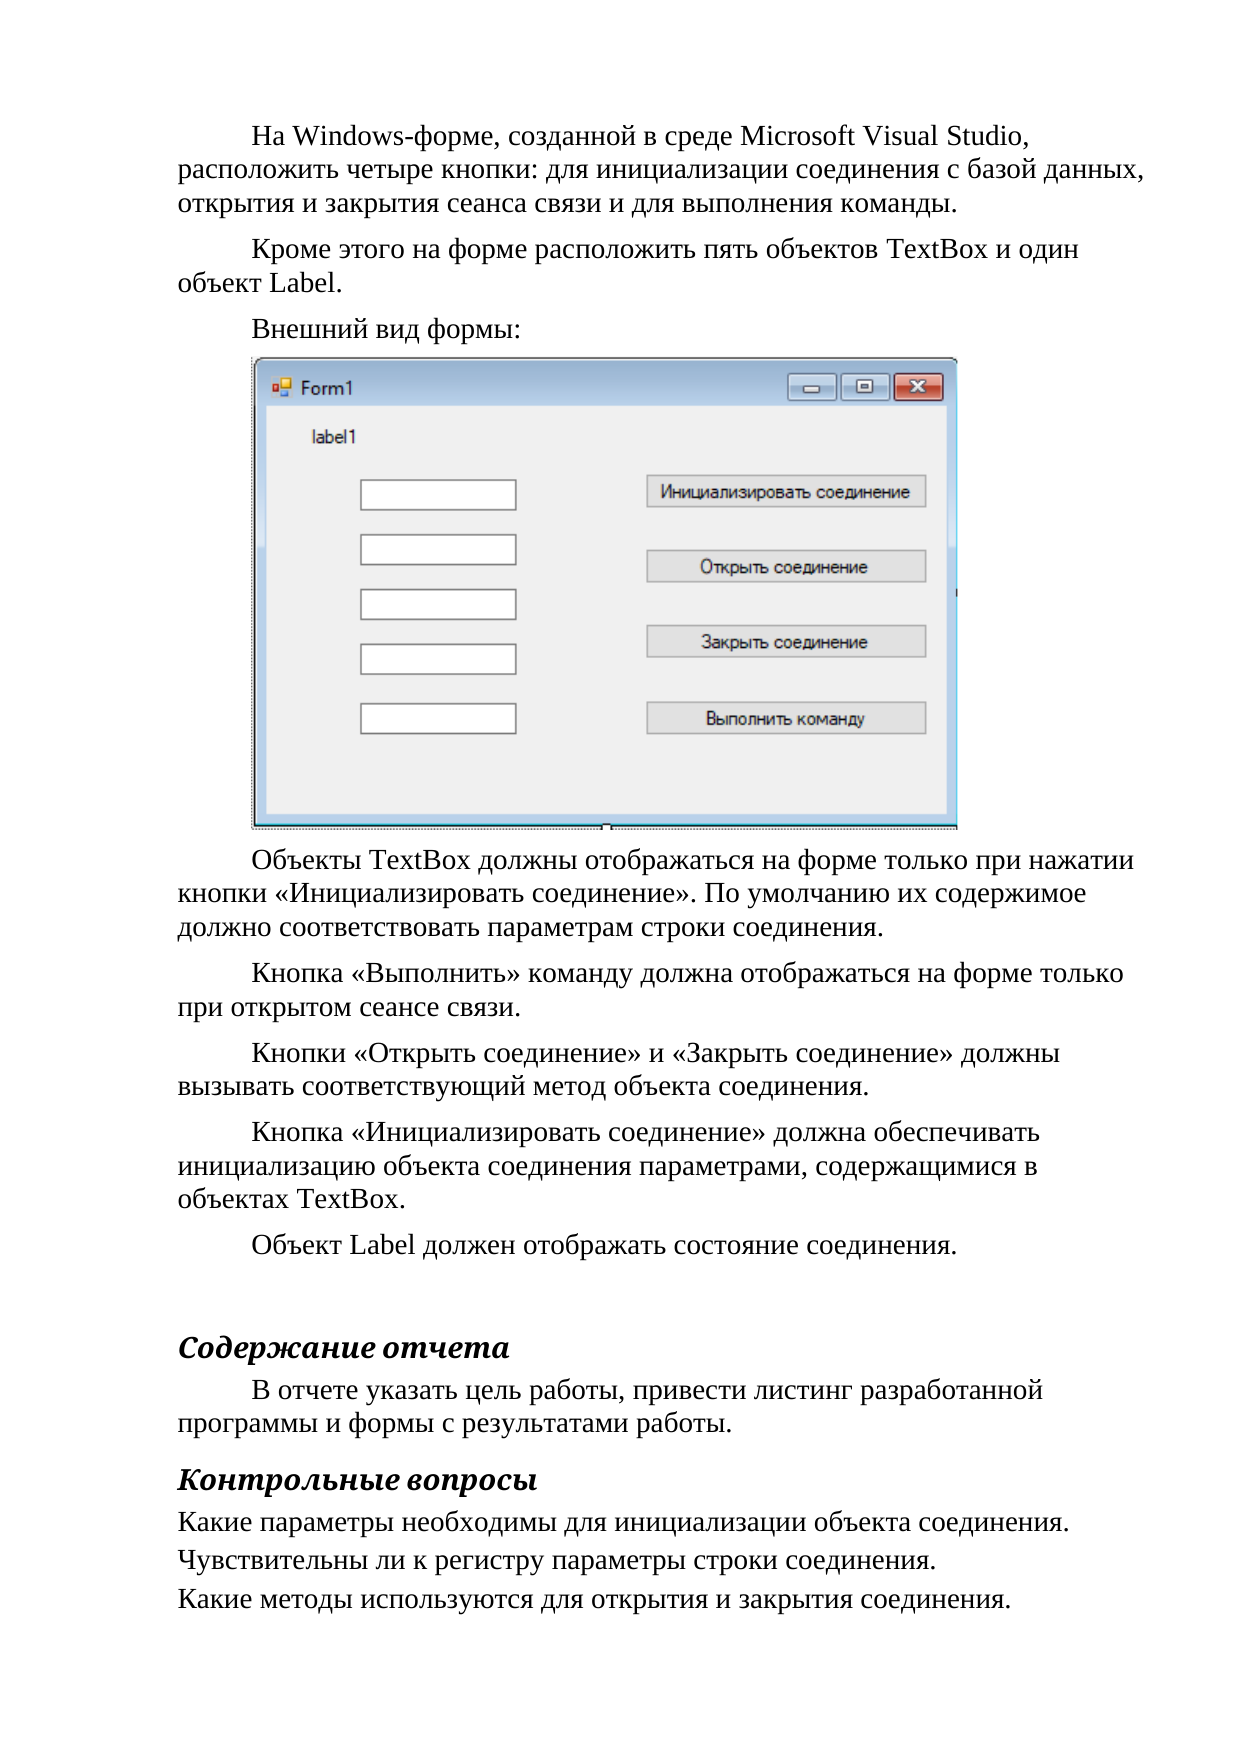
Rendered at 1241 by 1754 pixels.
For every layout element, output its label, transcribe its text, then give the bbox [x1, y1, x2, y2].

picture [251, 356, 958, 830]
text Кнопки «Открыть соединение» и «Закрыть соединение» должны вызывать соответствующий метод объекта соединения. [177, 1035, 1152, 1102]
text В отчете указать цель работы, привести листинг разработанной программы и формы с результатами работы. [177, 1372, 1152, 1439]
text Кнопка «Выполнить» команду должна отображаться на форме только при открытом сеансе связи. [177, 955, 1152, 1022]
text На Windows-форме, созданной в среде Microsoft Visual Studio, расположить четыре кнопки: для инициализации соединения с базой данных, открытия и закрытия сеанса связи и для выполнения команды. [177, 118, 1152, 219]
text Внешний вид формы: [177, 311, 1152, 344]
text Кнопка «Инициализировать соединение» должна обеспечивать инициализацию объекта соединения параметрами, содержащимися в объектах TextBox. [177, 1114, 1152, 1215]
text Объект Label должен отображать состояние соединения. [177, 1227, 1152, 1261]
text Кроме этого на форме расположить пять объектов TextBox и один объект Label. [177, 231, 1152, 298]
text Какие параметры необходимы для инициализации объекта соединения. [177, 1504, 1152, 1537]
subtitle Контрольные вопросы [177, 1464, 1152, 1497]
subtitle Содержание отчета [177, 1332, 1152, 1366]
text Чувствительны ли к регистру параметры строки соединения. [177, 1542, 1152, 1576]
text Объекты TextBox должны отображаться на форме только при нажатии кнопки «Инициализировать соединение». По умолчанию их содержимое должно соответствовать параметрам строки соединения. [177, 842, 1152, 943]
text Какие методы используются для открытия и закрытия соединения. [177, 1581, 1152, 1614]
